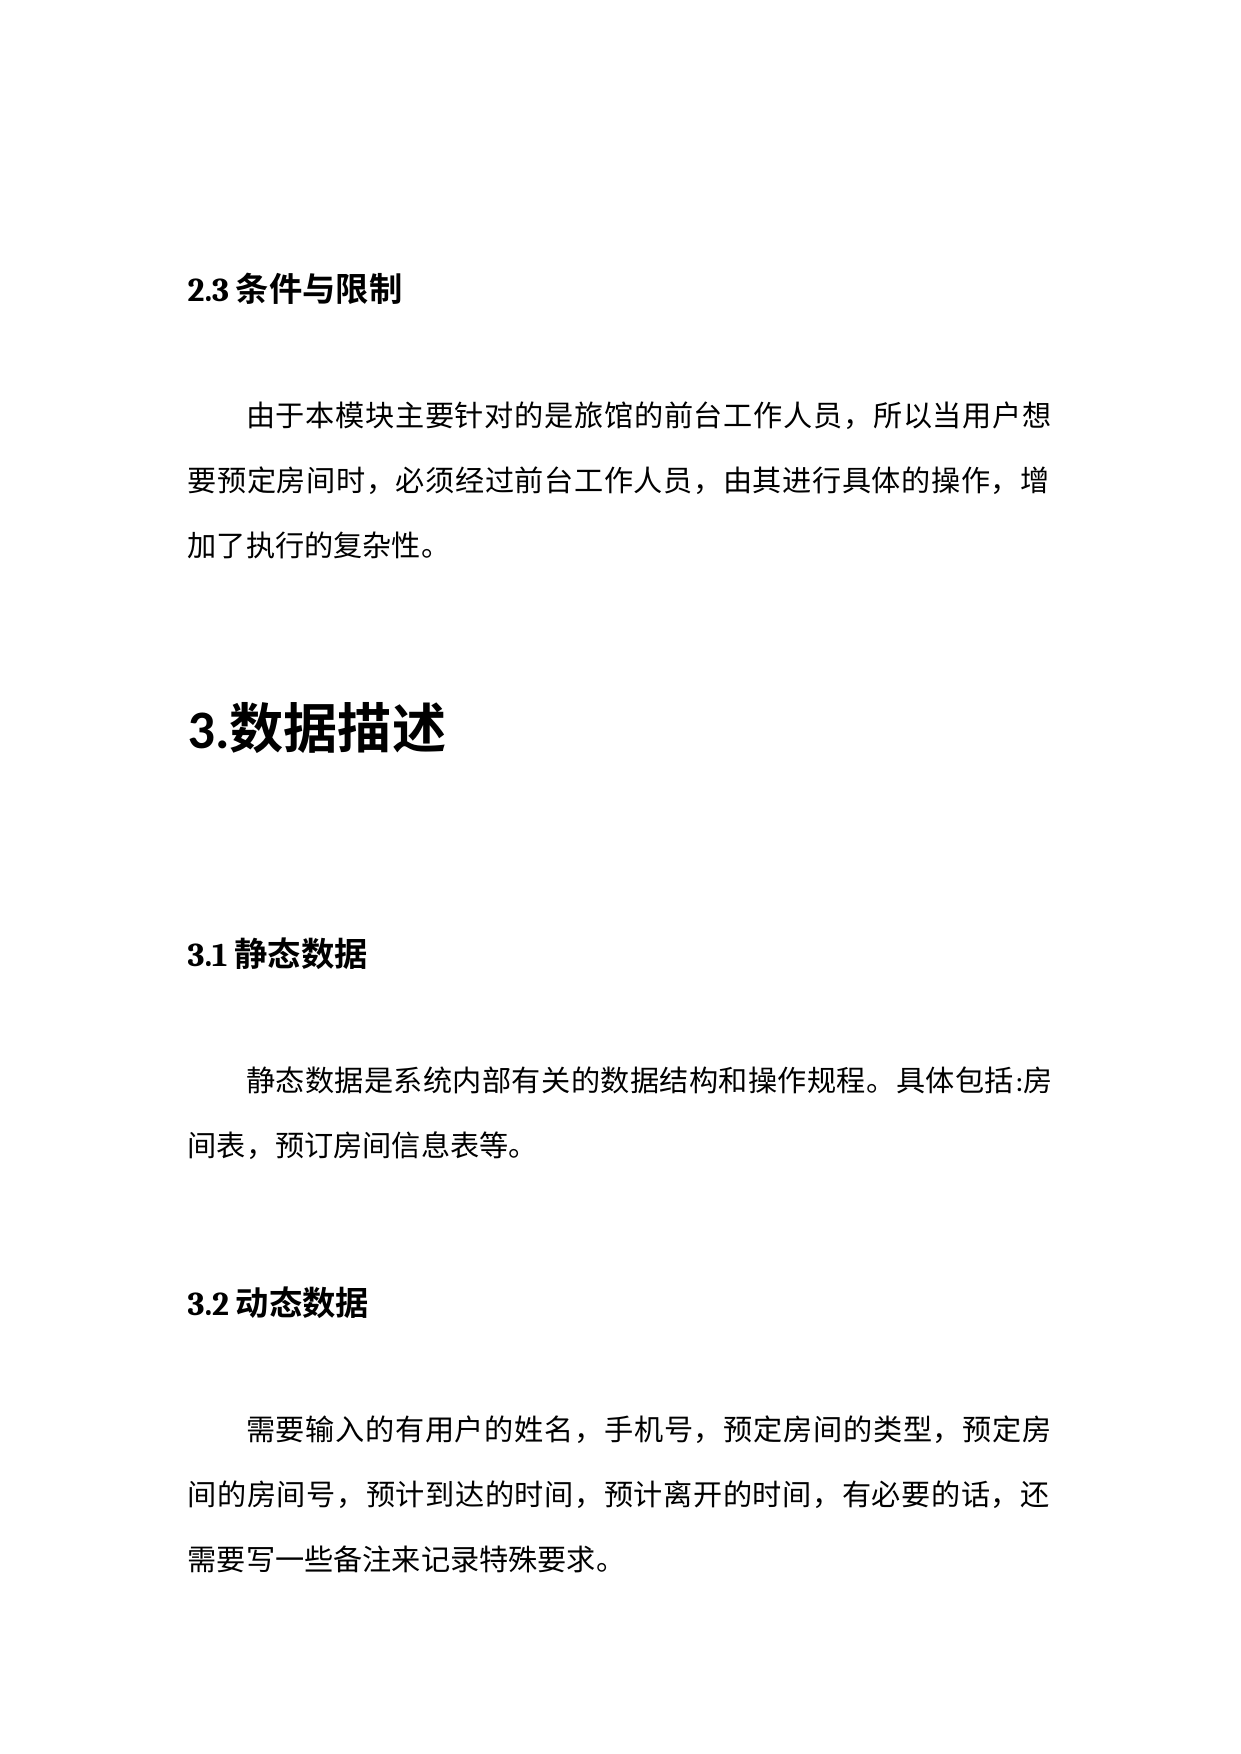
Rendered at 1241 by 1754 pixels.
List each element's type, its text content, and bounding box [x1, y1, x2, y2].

text 由于本模块主要针对的是旅馆的前台工作人员，所以当用户想要预定房间时，必须经过前台工作人员，由其进行具体的操作，增加了执行的复杂性。 [187, 381, 1053, 576]
subtitle 2.3条件与限制 [187, 254, 1053, 319]
subtitle 3.1静态数据 [187, 919, 1053, 984]
text 静态数据是系统内部有关的数据结构和操作规程。具体包括:房间表，预订房间信息表等。 [187, 1046, 1053, 1176]
subtitle 3.数据描述 [187, 677, 1053, 774]
subtitle 3.2动态数据 [187, 1268, 1053, 1333]
text 需要输入的有用户的姓名，手机号，预定房间的类型，预定房间的房间号，预计到达的时间，预计离开的时间，有必要的话，还需要写一些备注来记录特殊要求。 [187, 1396, 1053, 1591]
